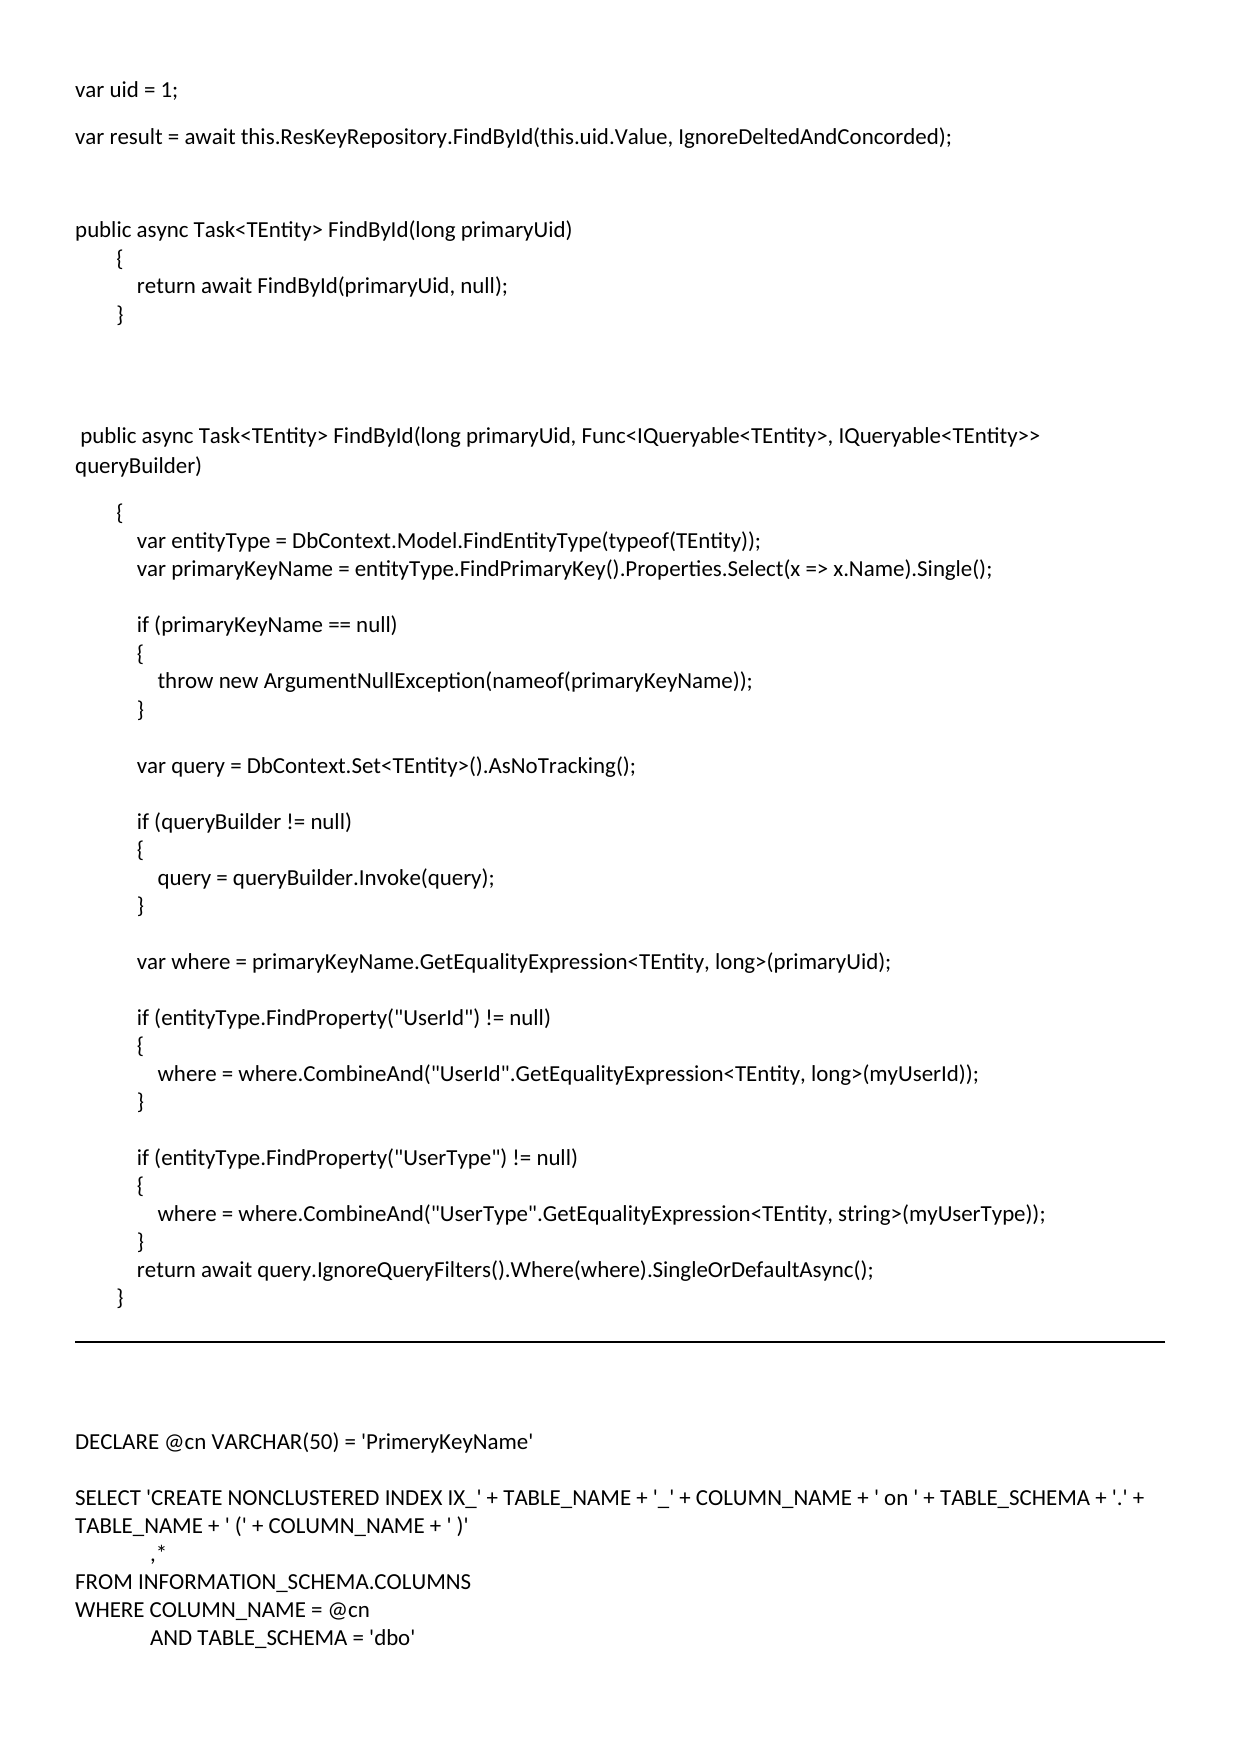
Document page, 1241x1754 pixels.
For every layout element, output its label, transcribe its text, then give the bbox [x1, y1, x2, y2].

text { [75, 1031, 1165, 1059]
text if (queryBuilder != null) [75, 807, 1165, 835]
text { [75, 244, 1165, 272]
text var where = primaryKeyName.GetEqualityExpression<TEntity, long>(primaryUid); [75, 947, 1165, 975]
text { [75, 835, 1165, 863]
text var uid = 1; [75, 75, 1165, 103]
text if (entityType.FindProperty("UserType") != null) [75, 1143, 1165, 1171]
text query = queryBuilder.Invoke(query); [75, 863, 1165, 891]
text } [75, 1227, 1165, 1255]
text return await query.IgnoreQueryFilters().Where(where).SingleOrDefaultAsync(); [75, 1255, 1165, 1283]
text SELECT 'CREATE NONCLUSTERED INDEX IX_' + TABLE_NAME + '_' + COLUMN_NAME + ' on ' + TABLE_SCHEMA + '.' + TABLE_NAME + ' (' + COLUMN_NAME + ' )' [75, 1483, 1165, 1539]
text return await FindById(primaryUid, null); [75, 272, 1165, 300]
text { [75, 639, 1165, 667]
text where = where.CombineAnd("UserType".GetEqualityExpression<TEntity, string>(myUserType)); [75, 1199, 1165, 1227]
text var entityType = DbContext.Model.FindEntityType(typeof(TEntity)); [75, 527, 1165, 554]
text { [75, 498, 1165, 527]
text WHERE COLUMN_NAME = @cn [75, 1595, 1165, 1623]
text { [75, 1171, 1165, 1199]
text } [75, 1087, 1165, 1115]
text var result = await this.ResKeyRepository.FindById(this.uid.Value, IgnoreDeltedAndConcorded); [75, 122, 1165, 150]
text DECLARE @cn VARCHAR(50) = 'PrimeryKeyName' [75, 1427, 1165, 1455]
text public async Task<TEntity> FindById(long primaryUid, Func<IQueryable<TEntity>, IQueryable<TEntity>> queryBuilder) [75, 421, 1165, 480]
text if (entityType.FindProperty("UserId") != null) [75, 1003, 1165, 1031]
text } [75, 891, 1165, 919]
text ,* [75, 1539, 1165, 1567]
text } [75, 695, 1165, 723]
text if (primaryKeyName == null) [75, 611, 1165, 639]
text AND TABLE_SCHEMA = 'dbo' [75, 1623, 1165, 1651]
text throw new ArgumentNullException(nameof(primaryKeyName)); [75, 667, 1165, 695]
text where = where.CombineAnd("UserId".GetEqualityExpression<TEntity, long>(myUserId)); [75, 1059, 1165, 1087]
text var query = DbContext.Set<TEntity>().AsNoTracking(); [75, 751, 1165, 779]
text FROM INFORMATION_SCHEMA.COLUMNS [75, 1567, 1165, 1595]
text } [75, 300, 1165, 328]
text } [75, 1283, 1165, 1311]
text public async Task<TEntity> FindById(long primaryUid) [75, 216, 1165, 244]
text var primaryKeyName = entityType.FindPrimaryKey().Properties.Select(x => x.Name).Single(); [75, 554, 1165, 583]
